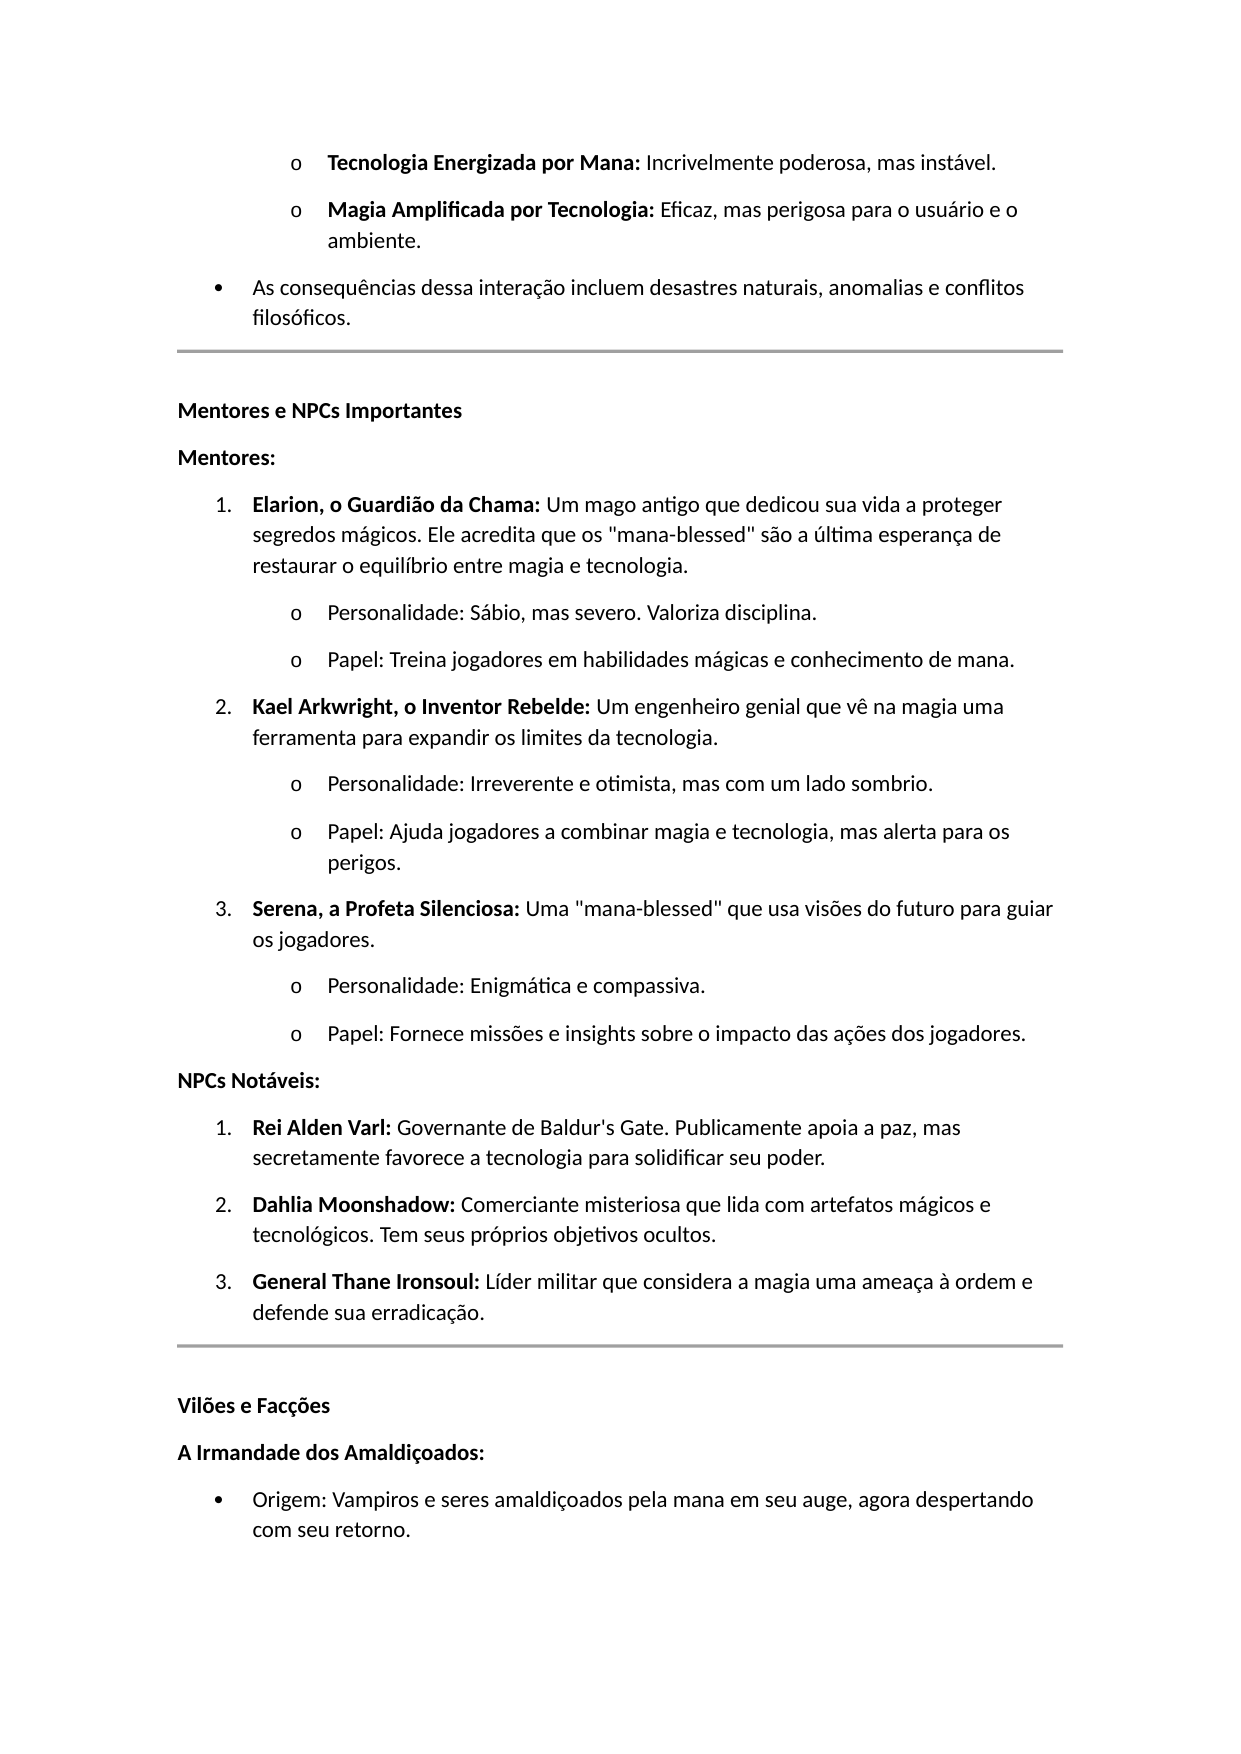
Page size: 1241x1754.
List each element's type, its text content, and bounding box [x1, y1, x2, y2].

list Tecnologia Energizada por Mana: Incrivelmente poderosa, mas instável. [290, 148, 1063, 176]
list Papel: Fornece missões e insights sobre o impacto das ações dos jogadores. [290, 1019, 1063, 1047]
list Papel: Treina jogadores em habilidades mágicas e conhecimento de mana. [290, 645, 1063, 673]
text A Irmandade dos Amaldiçoados: [177, 1438, 1063, 1466]
list Papel: Ajuda jogadores a combinar magia e tecnologia, mas alerta para os perigos. [290, 817, 1063, 876]
list Serena, a Profeta Silenciosa: Uma "mana-blessed" que usa visões do futuro para guiar os jogadores. [215, 894, 1063, 953]
list Personalidade: Enigmática e compassiva. [290, 972, 1063, 1000]
list Personalidade: Sábio, mas severo. Valoriza disciplina. [290, 598, 1063, 626]
list Elarion, o Guardião da Chama: Um mago antigo que dedicou sua vida a proteger segredos mágicos. Ele acredita que os "mana-blessed" são a última esperança de restaurar o equilíbrio entre magia e tecnologia. [215, 490, 1063, 579]
text Mentores: [177, 443, 1063, 471]
list Magia Amplificada por Tecnologia: Eficaz, mas perigosa para o usuário e o ambiente. [290, 195, 1063, 254]
text NPCs Notáveis: [177, 1066, 1063, 1094]
list Personalidade: Irreverente e otimista, mas com um lado sombrio. [290, 769, 1063, 798]
list Rei Alden Varl: Governante de Baldur's Gate. Publicamente apoia a paz, mas secretamente favorece a tecnologia para solidificar seu poder. [215, 1113, 1063, 1171]
list As consequências dessa interação incluem desastres naturais, anomalias e conflitos filosóficos. [215, 273, 1063, 331]
list Kael Arkwright, o Inventor Rebelde: Um engenheiro genial que vê na magia uma ferramenta para expandir os limites da tecnologia. [215, 692, 1063, 751]
text Mentores e NPCs Importantes [177, 397, 1063, 424]
list Dahlia Moonshadow: Comerciante misteriosa que lida com artefatos mágicos e tecnológicos. Tem seus próprios objetivos ocultos. [215, 1190, 1063, 1248]
list General Thane Ironsoul: Líder militar que considera a magia uma ameaça à ordem e defende sua erradicação. [215, 1267, 1063, 1326]
list Origem: Vampiros e seres amaldiçoados pela mana em seu auge, agora despertando com seu retorno. [215, 1485, 1063, 1543]
text Vilões e Facções [177, 1391, 1063, 1419]
